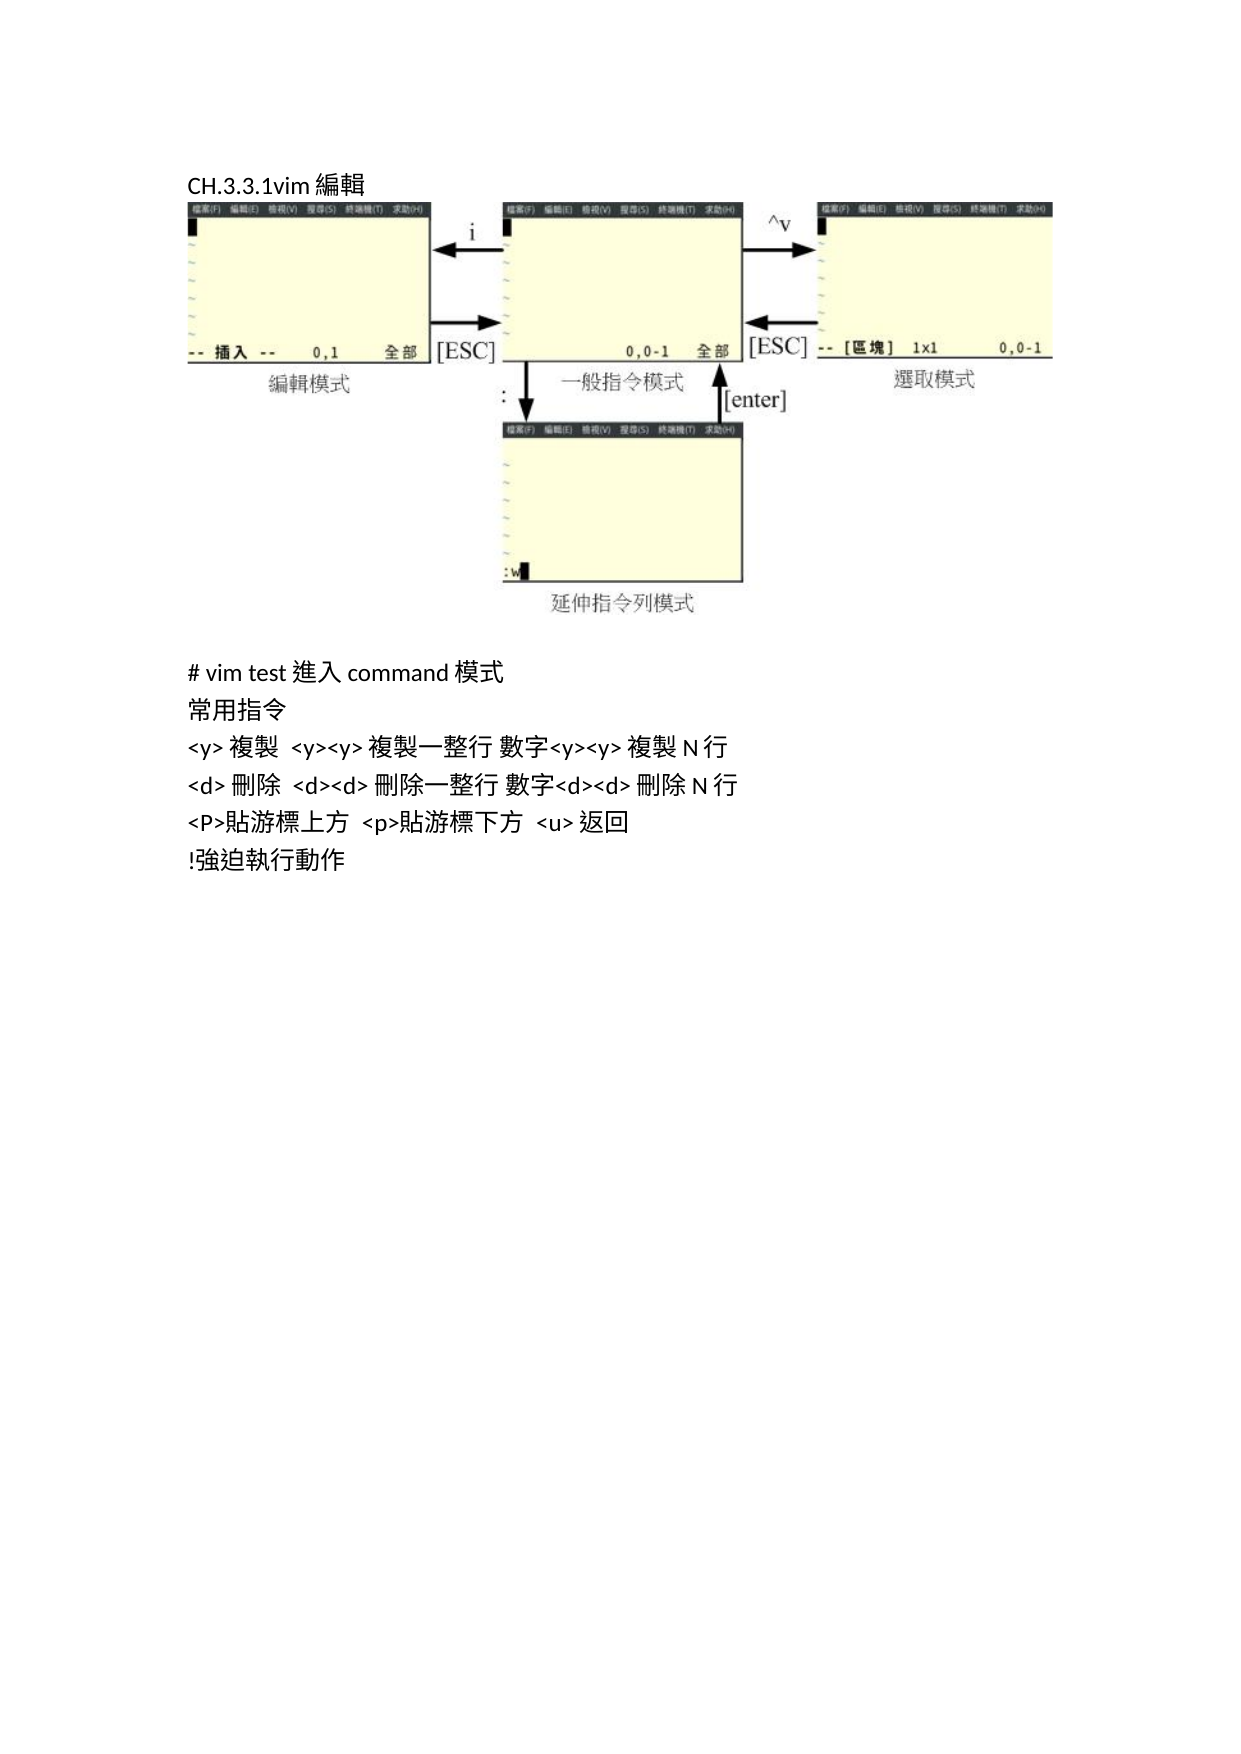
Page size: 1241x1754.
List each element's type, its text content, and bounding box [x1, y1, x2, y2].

text CH.3.3.1vim編輯 [187, 164, 1053, 202]
text <d> 刪除 <d><d> 刪除一整行 數字<d><d> 刪除N行 [187, 764, 1053, 802]
text 常用指令 [187, 689, 1053, 727]
picture [187, 202, 1053, 615]
text # vim test 進入command模式 [187, 652, 1053, 689]
text !強迫執行動作 [187, 839, 1053, 877]
text <P>貼游標上方 <p>貼游標下方 <u> 返回 [187, 802, 1053, 839]
text <y> 複製 <y><y> 複製一整行 數字<y><y> 複製N行 [187, 727, 1053, 764]
